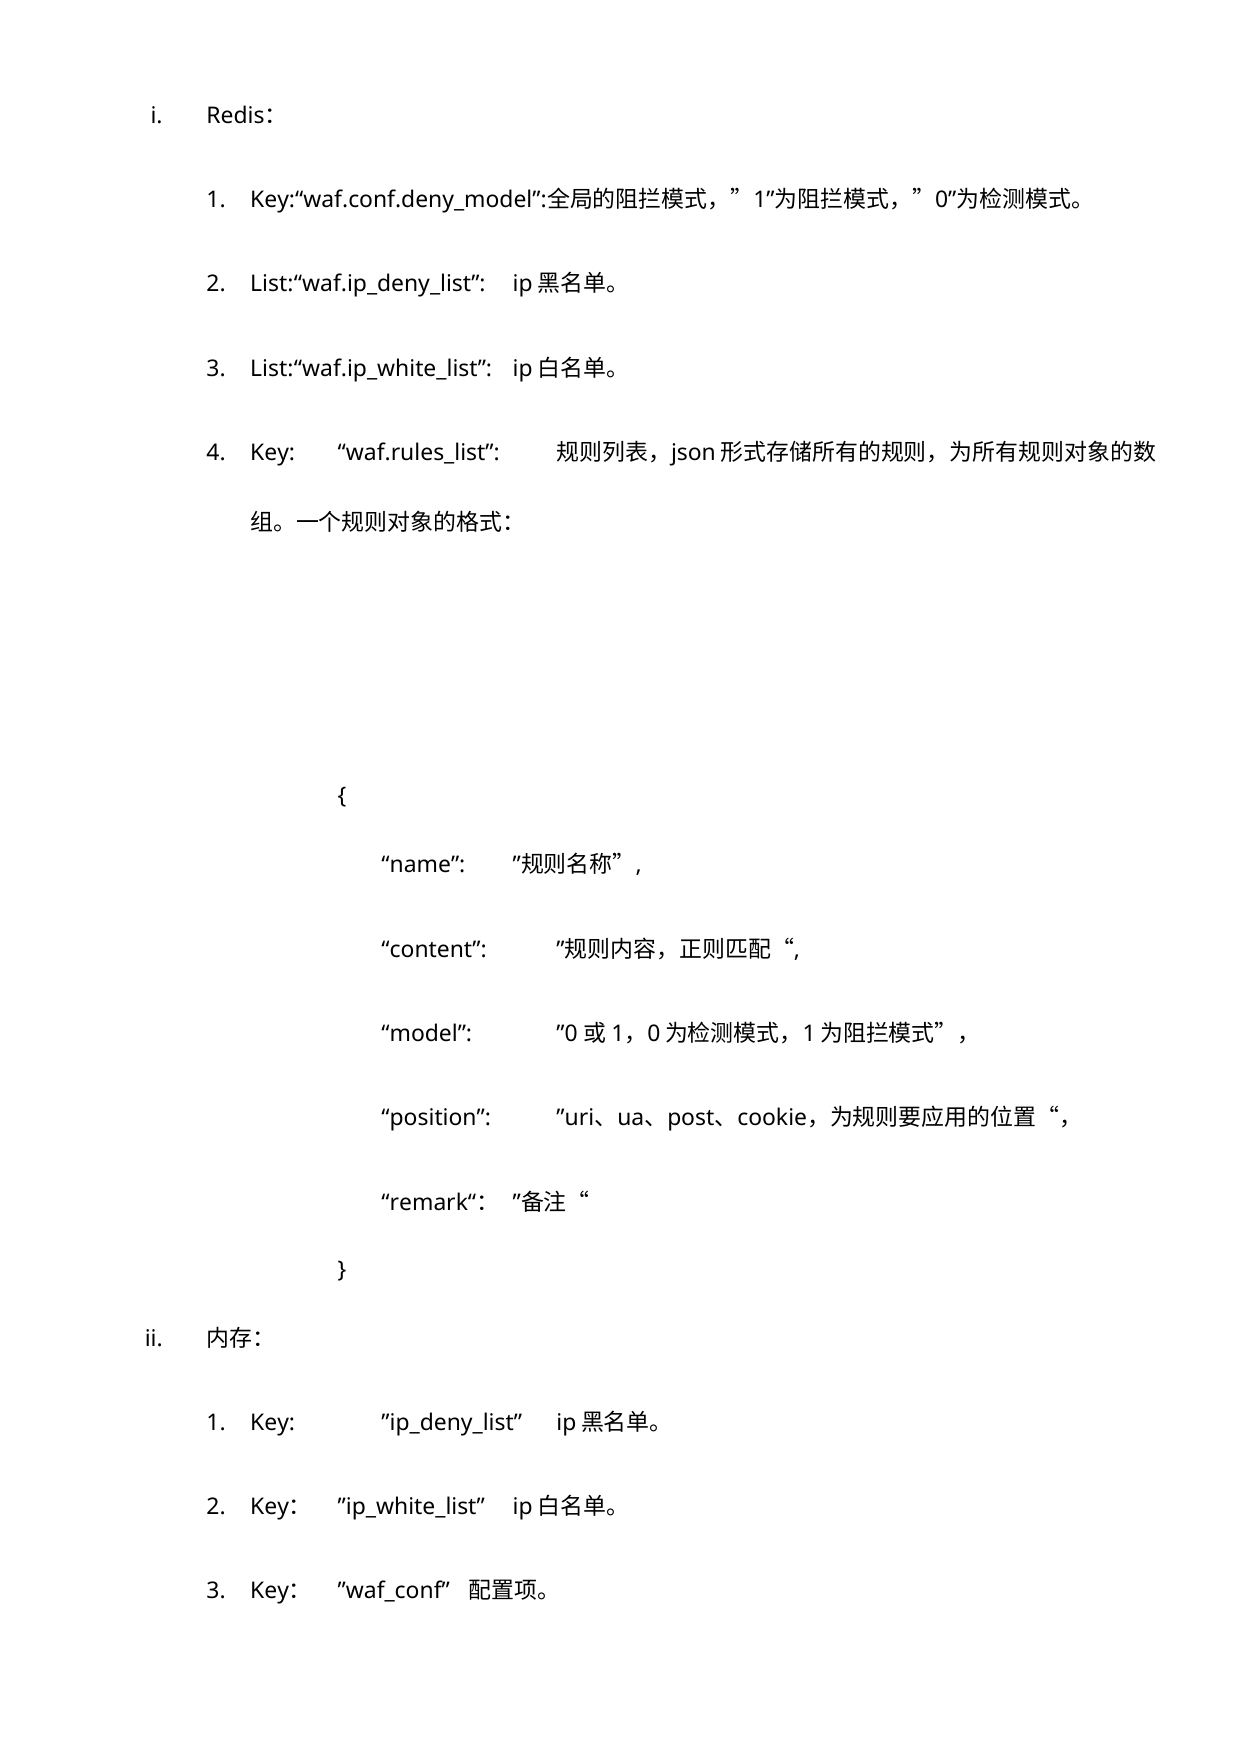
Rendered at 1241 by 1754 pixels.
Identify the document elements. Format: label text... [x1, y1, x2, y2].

list List: “waf.ip_deny_list”: ip黑名单。 [206, 249, 1165, 314]
text “remark“： ”备注“ [337, 1168, 1165, 1233]
text “content”: ”规则内容，正则匹配“, [337, 915, 1165, 980]
text “position”: ”uri、ua、post、cookie，为规则要应用的位置“， [337, 1083, 1165, 1148]
list Key： ”ip_white_list” ip白名单。 [206, 1472, 1165, 1537]
list Redis： [162, 81, 1165, 146]
list 内存： [162, 1303, 1165, 1368]
list Key： ”waf_conf” 配置项。 [206, 1556, 1165, 1621]
list List: “waf.ip_white_list”: ip白名单。 [206, 333, 1165, 398]
list Key: “waf.rules_list”: 规则列表，json形式存储所有的规则，为所有规则对象的数组。一个规则对象的格式： [206, 418, 1165, 553]
list Key: ”ip_deny_list” ip黑名单。 [206, 1388, 1165, 1453]
list { [295, 779, 1165, 811]
text “model”: ”0 或1，0为检测模式，1为阻拦模式”， [337, 999, 1165, 1064]
text “name”: ”规则名称”, [337, 831, 1165, 896]
text } [294, 1252, 1165, 1284]
list Key:“waf.conf.deny_model”:全局的阻拦模式，”1”为阻拦模式，”0”为检测模式。 [206, 165, 1165, 230]
